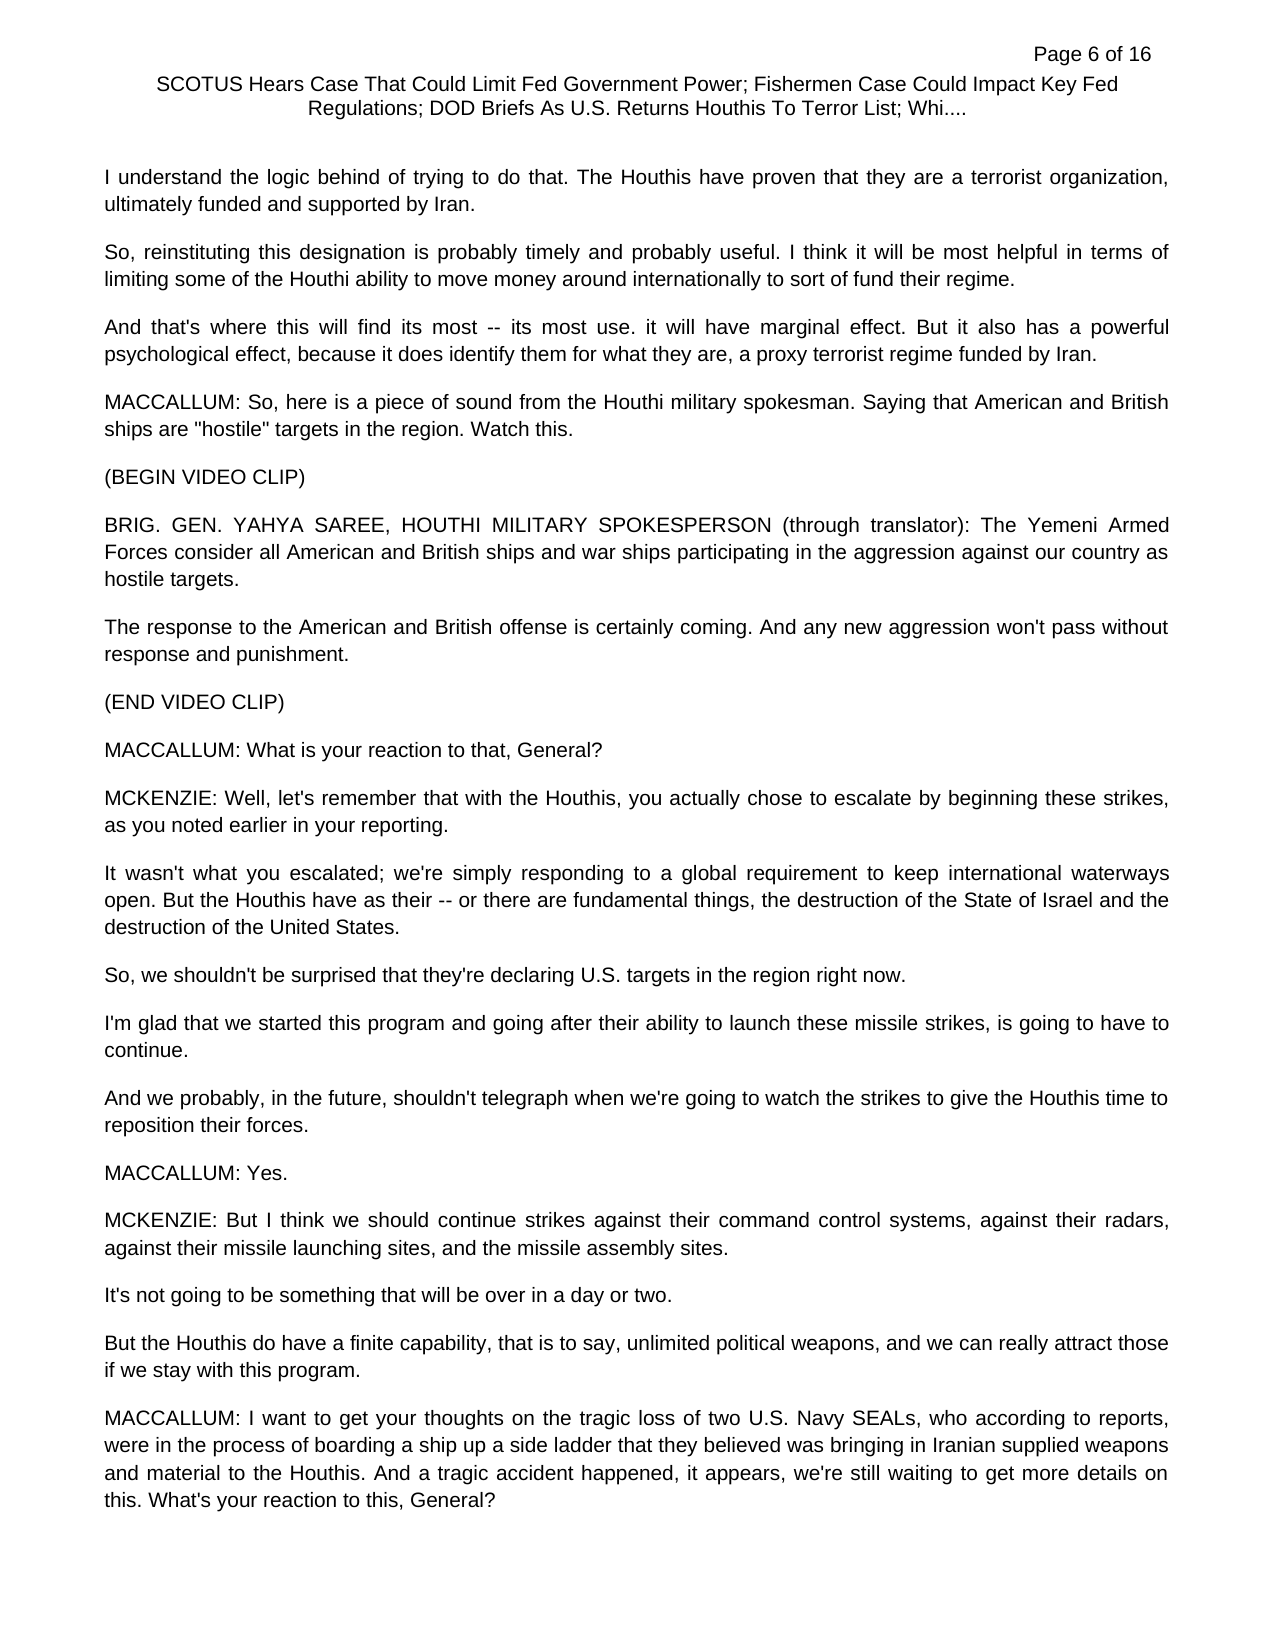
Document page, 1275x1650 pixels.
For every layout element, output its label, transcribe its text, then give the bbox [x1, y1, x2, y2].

text BRIG. GEN. YAHYA SAREE, HOUTHI MILITARY SPOKESPERSON (through translator): The Yemeni Armed Forces consider all American and British ships and war ships participating in the aggression against our country as hostile targets. [104, 509, 1171, 591]
text So, we shouldn't be surprised that they're declaring U.S. targets in the region right now. [104, 959, 1171, 986]
text MCKENZIE: Well, let's remember that with the Houthis, you actually chose to escalate by beginning these strikes, as you noted earlier in your reporting. [104, 782, 1171, 836]
text And we probably, in the future, shouldn't telegraph when we're going to watch the strikes to give the Houthis time to reposition their forces. [104, 1082, 1171, 1136]
text It's not going to be something that will be over in a day or two. [104, 1280, 1171, 1307]
text It wasn't what you escalated; we're simply responding to a global requirement to keep international waterways open. But the Houthis have as their -- or there are fundamental things, the destruction of the State of Israel and the destruction of the United States. [104, 857, 1171, 938]
text So, reinstituting this designation is probably timely and probably useful. I think it will be most helpful in terms of limiting some of the Houthi ability to move money around internationally to sort of fund their regime. [104, 236, 1171, 291]
text MACCALLUM: I want to get your thoughts on the tragic loss of two U.S. Navy SEALs, who according to reports, were in the process of boarding a ship up a side ladder that they believed was bringing in Iranian supplied weapons and material to the Houthis. And a tragic accident happened, it appears, we're still waiting to get more details on this. What's your reaction to this, General? [104, 1403, 1171, 1511]
text But the Houthis do have a finite capability, that is to say, unlimited political weapons, and we can really attract those if we stay with this program. [104, 1328, 1171, 1382]
text (BEGIN VIDEO CLIP) [104, 461, 1171, 488]
text MACCALLUM: Yes. [104, 1157, 1171, 1184]
text And that's where this will find its most -- its most use. it will have marginal effect. But it also has a powerful psychological effect, because it does identify them for what they are, a proxy terrorist regime funded by Iran. [104, 311, 1171, 366]
text I understand the logic behind of trying to do that. The Houthis have proven that they are a terrorist organization, ultimately funded and supported by Iran. [104, 161, 1171, 216]
text I'm glad that we started this program and going after their ability to launch these missile strikes, is going to have to continue. [104, 1007, 1171, 1061]
text (END VIDEO CLIP) [104, 686, 1171, 713]
text MACCALLUM: So, here is a piece of sound from the Houthi military spokesman. Saying that American and British ships are "hostile" targets in the region. Watch this. [104, 386, 1171, 441]
text MACCALLUM: What is your reaction to that, General? [104, 734, 1171, 761]
text MCKENZIE: But I think we should continue strikes against their command control systems, against their radars, against their missile launching sites, and the missile assembly sites. [104, 1205, 1171, 1259]
text The response to the American and British offense is certainly coming. And any new aggression won't pass without response and punishment. [104, 611, 1171, 666]
